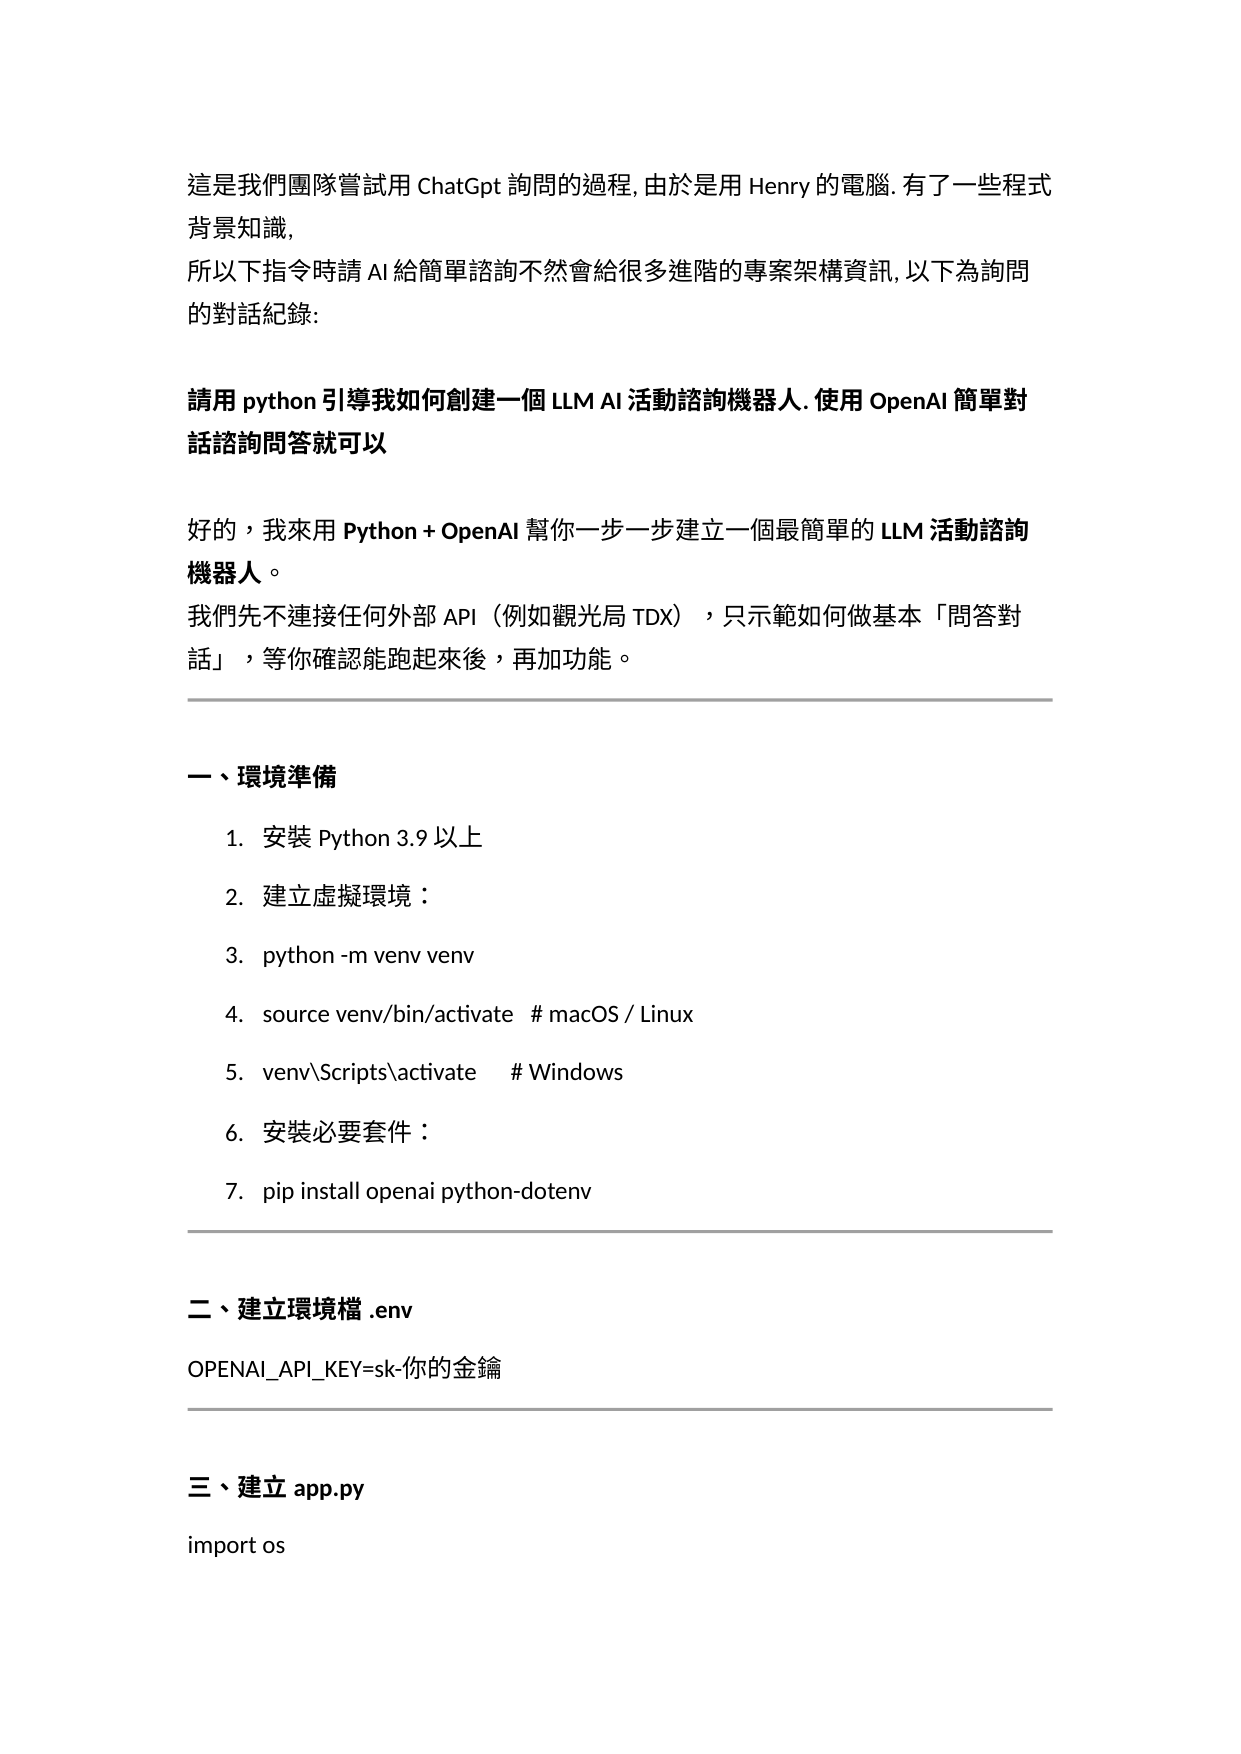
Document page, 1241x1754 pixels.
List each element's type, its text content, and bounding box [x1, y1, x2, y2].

list 安裝必要套件： [225, 1112, 1053, 1149]
list 安裝 Python 3.9 以上 [225, 817, 1053, 854]
list venv\Scripts\activate # Windows [225, 1053, 1053, 1091]
text import os [187, 1526, 1053, 1563]
list 建立虛擬環境： [225, 876, 1053, 914]
text OPENAI_API_KEY=sk-你的金鑰 [187, 1348, 1053, 1386]
list source venv/bin/activate # macOS / Linux [225, 994, 1053, 1032]
list python -m venv venv [225, 936, 1053, 973]
text 二、建立環境檔 .env [187, 1289, 1053, 1326]
text 一、環境準備 [187, 757, 1053, 794]
text 這是我們團隊嘗試用ChatGpt 詢問的過程, 由於是用Henry的電腦. 有了一些程式背景知識, 所以下指令時請AI給簡單諮詢不然會給很多進階的專案架構資訊, 以下為詢問的對話紀錄: 請用python引導我如何創建一個LLM AI活動諮詢機器人. 使用OpenAI 簡單對話諮詢問答就可以 好的，我來用 Python + OpenAI 幫你一步一步建立一個最簡單的 LLM 活動諮詢機器人。 我們先不連接任何外部 API（例如觀光局 TDX），只示範如何做基本「問答對話」，等你確認能跑起來後，再加功能。 [187, 164, 1053, 676]
text 三、建立 app.py [187, 1466, 1053, 1504]
list pip install openai python-dotenv [225, 1171, 1053, 1209]
